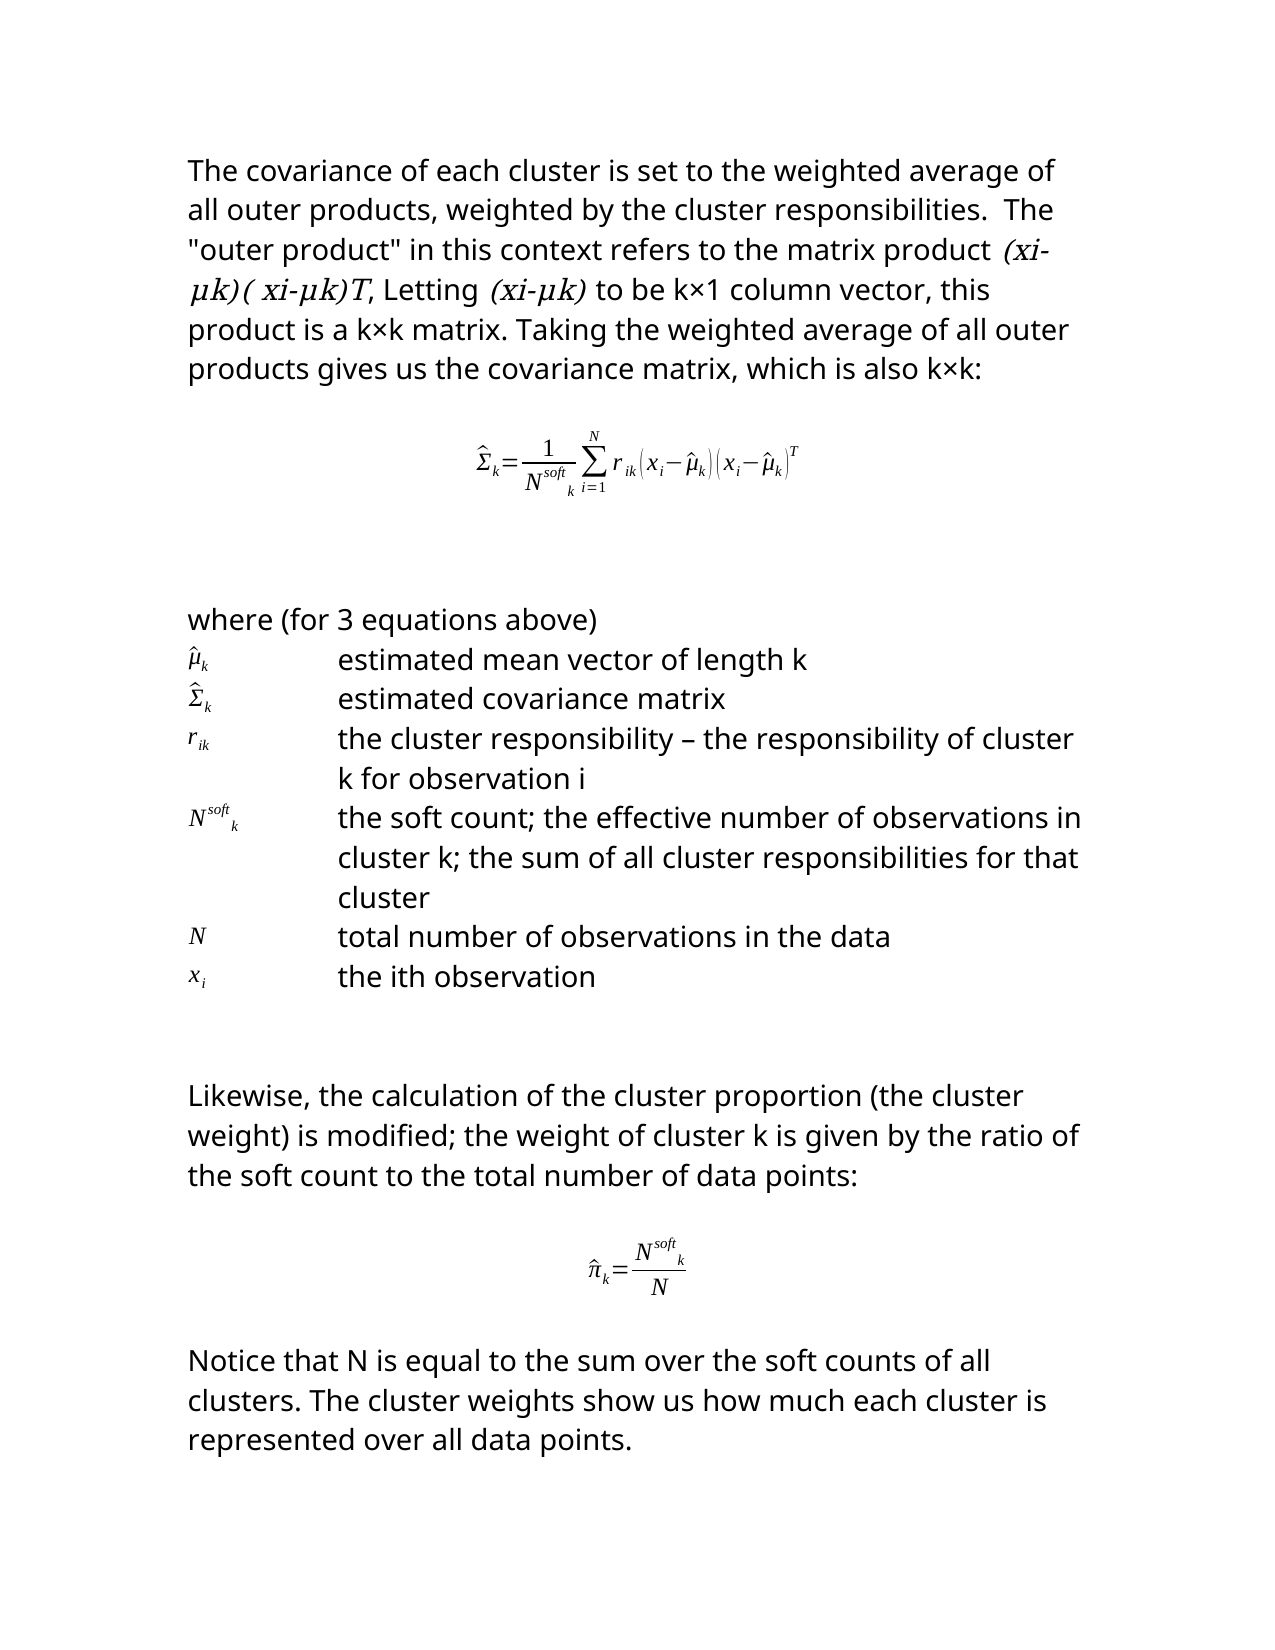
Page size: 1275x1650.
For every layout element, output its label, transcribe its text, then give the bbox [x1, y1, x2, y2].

text The covariance of each cluster is set to the weighted average of all outer products, weighted by the cluster responsibilities. The "outer product" in this context refers to the matrix product (xi-μk)( xi-μk)T, Letting (xi-μk) to be k×1 column vector, this product is a k×k matrix. Taking the weighted average of all outer products gives us the covariance matrix, which is also k×k: [187, 150, 1087, 388]
text the ith observation [187, 956, 1087, 996]
text estimated covariance matrix [187, 678, 1087, 718]
text where (for 3 equations above) [187, 599, 1087, 639]
text total number of observations in the data [187, 917, 1087, 956]
text the cluster responsibility – the responsibility of cluster k for observation i [187, 718, 1087, 798]
text the soft count; the effective number of observations in cluster k; the sum of all cluster responsibilities for that cluster [187, 798, 1087, 917]
text Notice that N is equal to the sum over the soft counts of all clusters. The cluster weights show us how much each cluster is represented over all data points. [187, 1340, 1087, 1459]
text estimated mean vector of length k [187, 639, 1087, 678]
text Likewise, the calculation of the cluster proportion (the cluster weight) is modified; the weight of cluster k is given by the ratio of the soft count to the total number of data points: [187, 1075, 1087, 1194]
